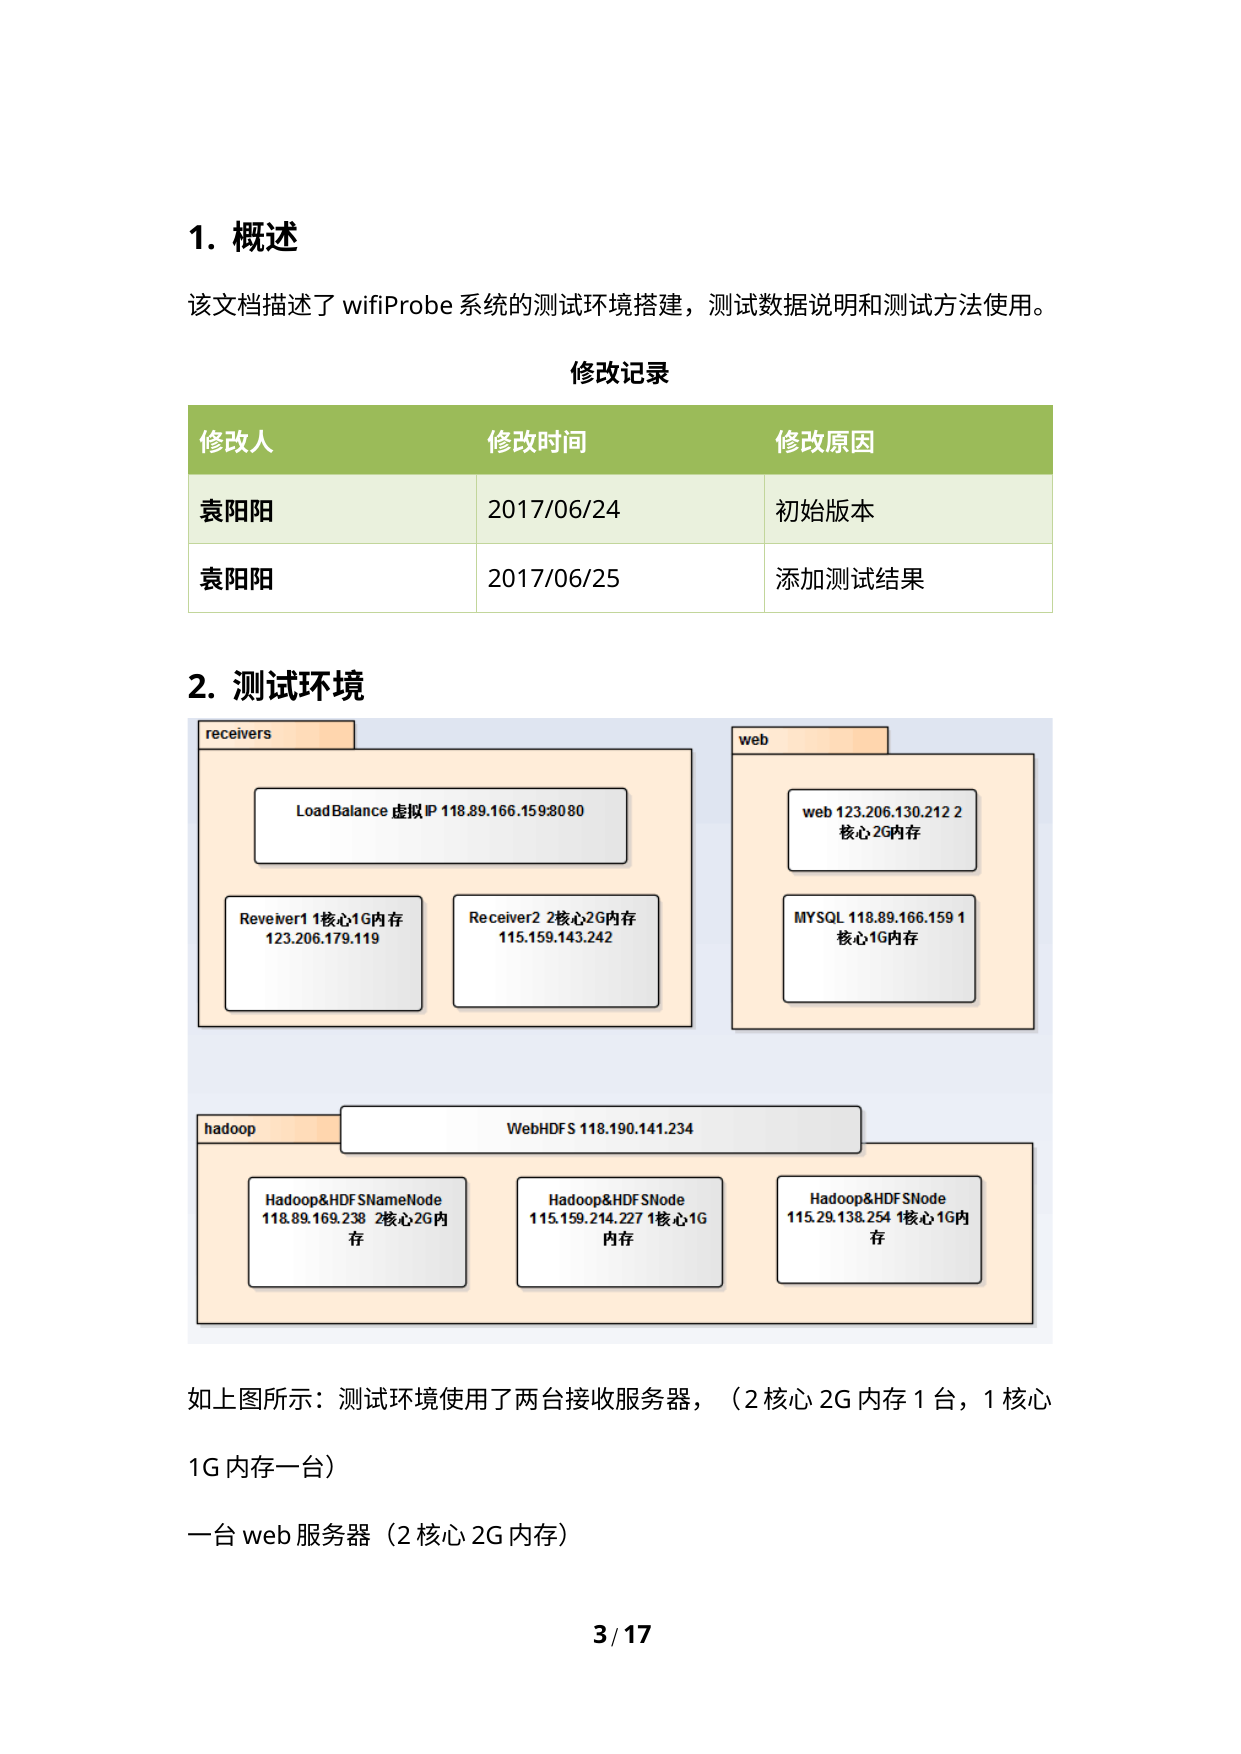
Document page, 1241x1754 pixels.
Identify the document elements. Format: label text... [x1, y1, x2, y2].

text 一台web服务器（2核心2G内存） [187, 1499, 1053, 1567]
table_header 修改时间 [477, 406, 764, 474]
table_header 修改原因 [765, 406, 1052, 474]
table_header 修改人 [189, 406, 476, 474]
table_cell 初始版本 [765, 475, 1052, 543]
picture [187, 718, 1053, 1344]
table_cell 2017/06/24 [477, 475, 764, 543]
text 概述 [187, 201, 1053, 269]
text 该文档描述了wifiProbe系统的测试环境搭建，测试数据说明和测试方法使用。 [187, 269, 1053, 337]
table_cell 袁阳阳 [189, 475, 476, 543]
table_cell 2017/06/25 [477, 544, 764, 612]
text 测试环境 [187, 651, 1053, 718]
table_cell 添加测试结果 [765, 544, 1052, 612]
text 修改记录 [187, 337, 1053, 405]
text 如上图所示：测试环境使用了两台接收服务器，（2核心2G内存1台，1核心1G内存一台） [187, 1364, 1053, 1499]
table_cell 袁阳阳 [189, 544, 476, 612]
